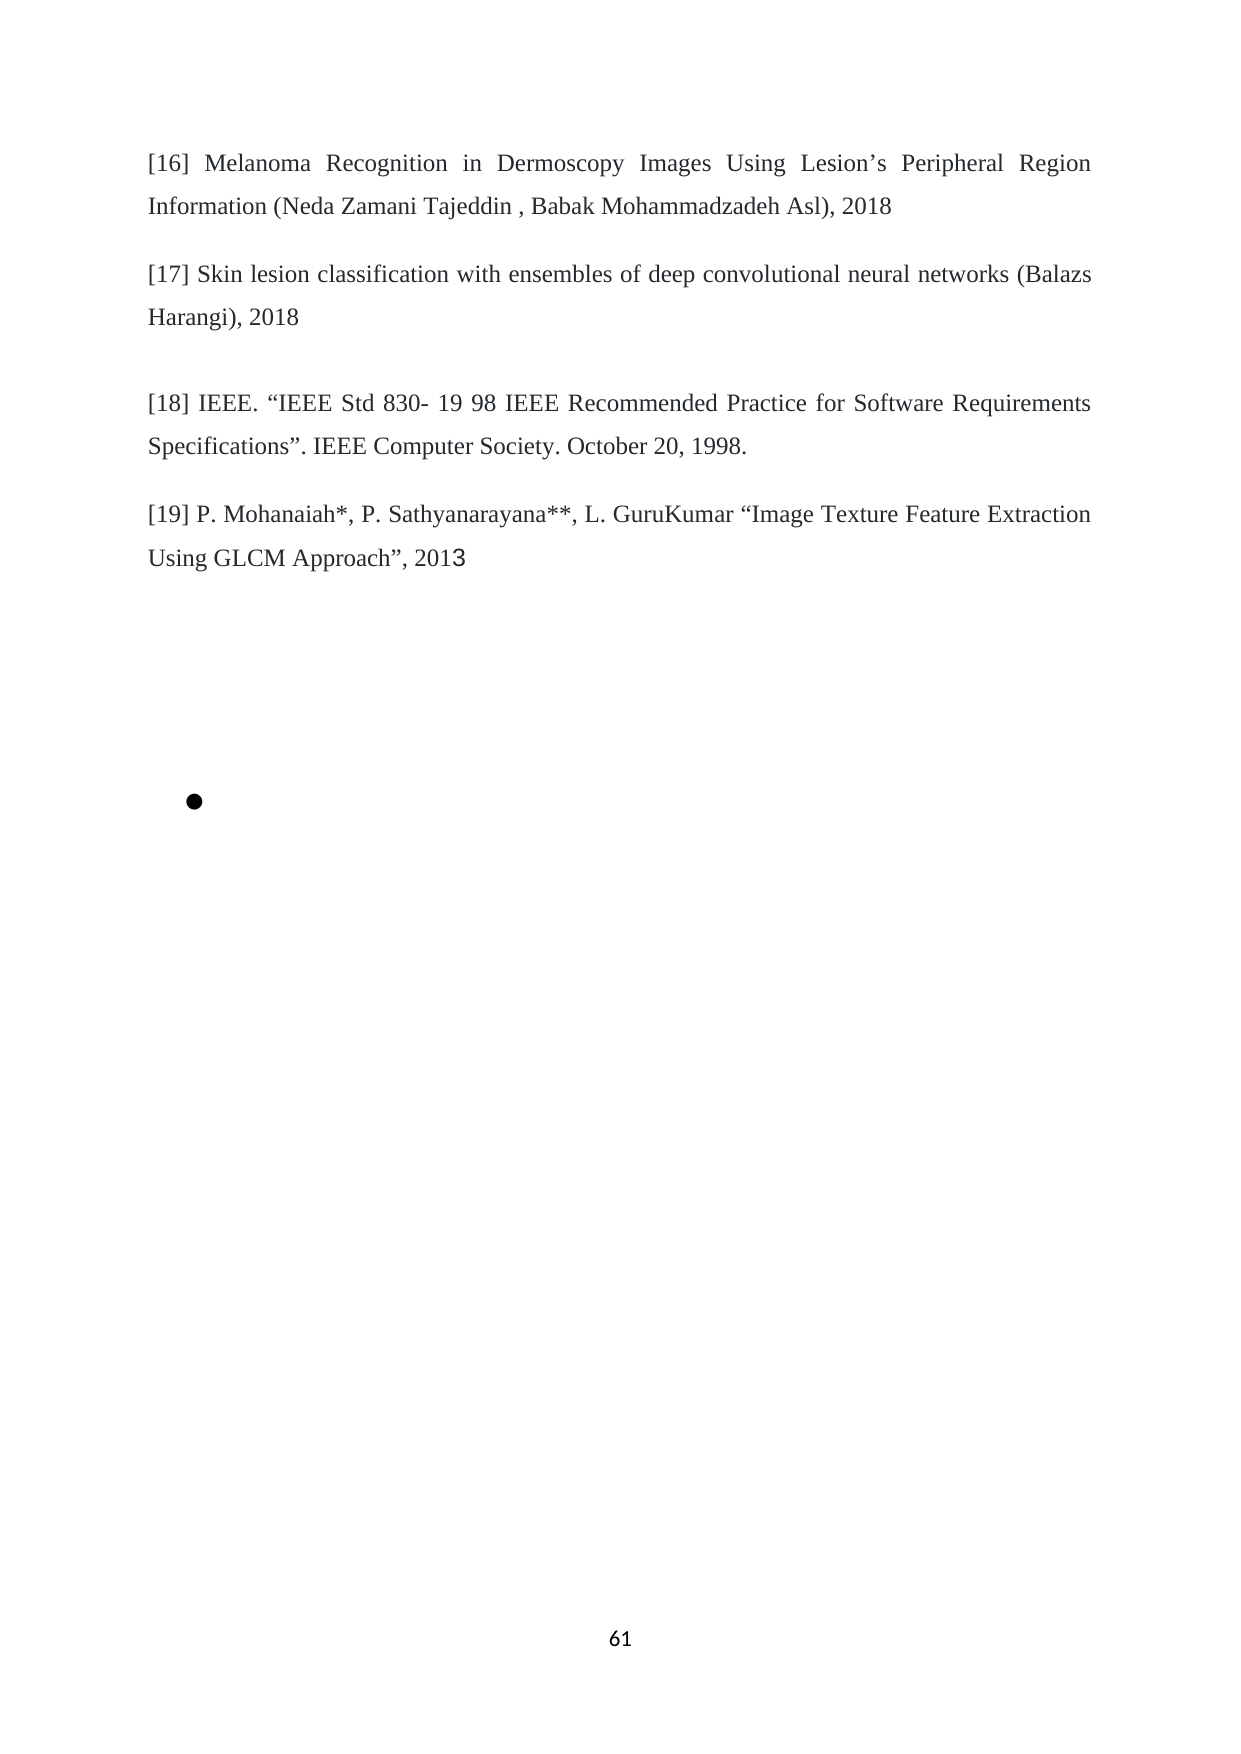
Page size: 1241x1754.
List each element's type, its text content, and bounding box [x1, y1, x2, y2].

text [19] P. Mohanaiah*, P. Sathyanarayana**, L. GuruKumar “Image Texture Feature Extraction Using GLCM Approach”, 2013 [148, 499, 1092, 572]
text [18] IEEE. “IEEE Std 830- 19 98 IEEE Recommended Practice for Software Requirements Specifications”. IEEE Computer Society. October 20, 1998. [148, 388, 1092, 460]
text [17] Skin lesion classification with ensembles of deep convolutional neural networks (Balazs Harangi), 2018 [148, 259, 1092, 331]
text [16] Melanoma Recognition in Dermoscopy Images Using Lesion’s Peripheral Region Information (Neda Zamani Tajeddin , Babak Mohammadzadeh Asl), 2018 [148, 148, 1092, 219]
